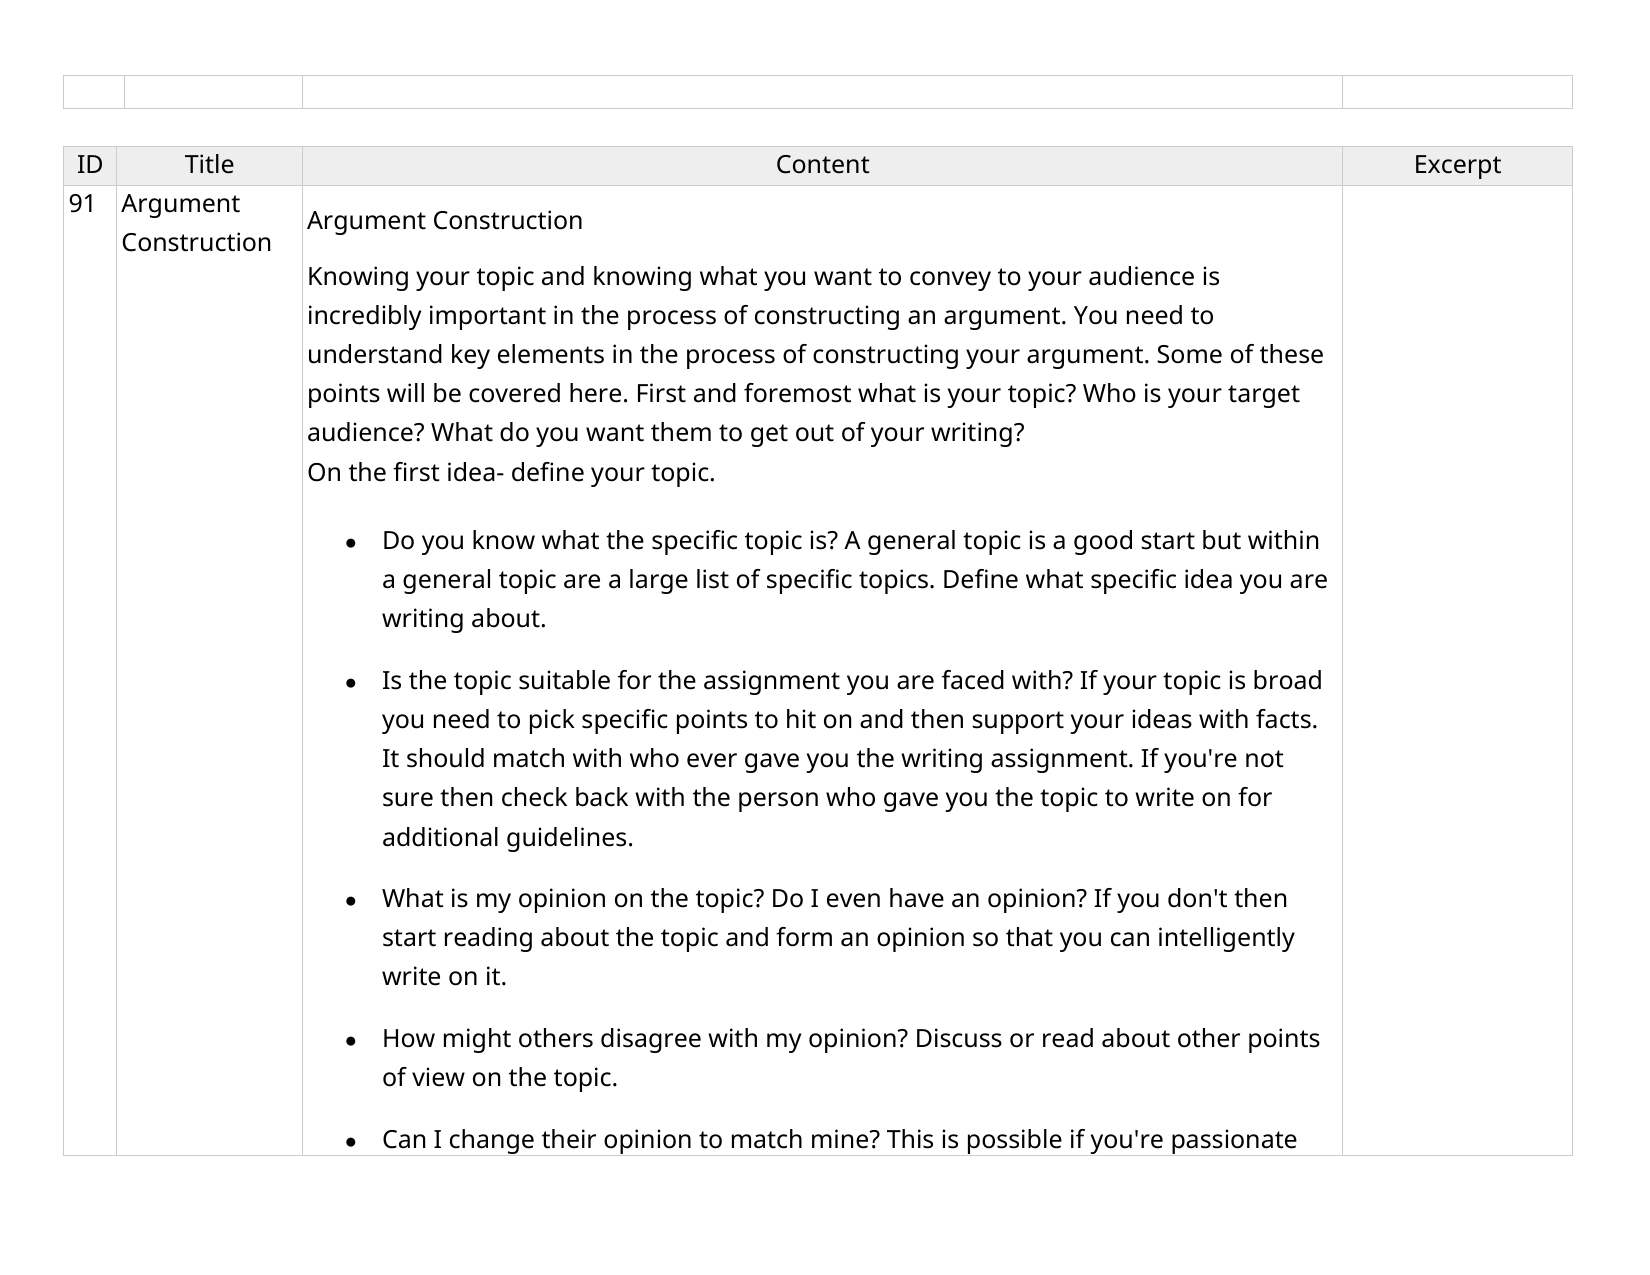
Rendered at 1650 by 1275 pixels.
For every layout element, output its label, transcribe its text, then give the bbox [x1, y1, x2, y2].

table_cell 91 [64, 186, 116, 1155]
table_cell [303, 76, 1342, 108]
table_header ID [64, 147, 116, 185]
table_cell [117, 186, 302, 1155]
table_header Content [303, 147, 1342, 185]
table_cell [1343, 186, 1572, 1155]
table_cell [64, 76, 124, 108]
table_header Title [117, 147, 302, 185]
table_header Excerpt [1343, 147, 1572, 185]
table_cell [125, 76, 302, 108]
table_cell [1343, 76, 1572, 108]
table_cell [303, 186, 1342, 1155]
